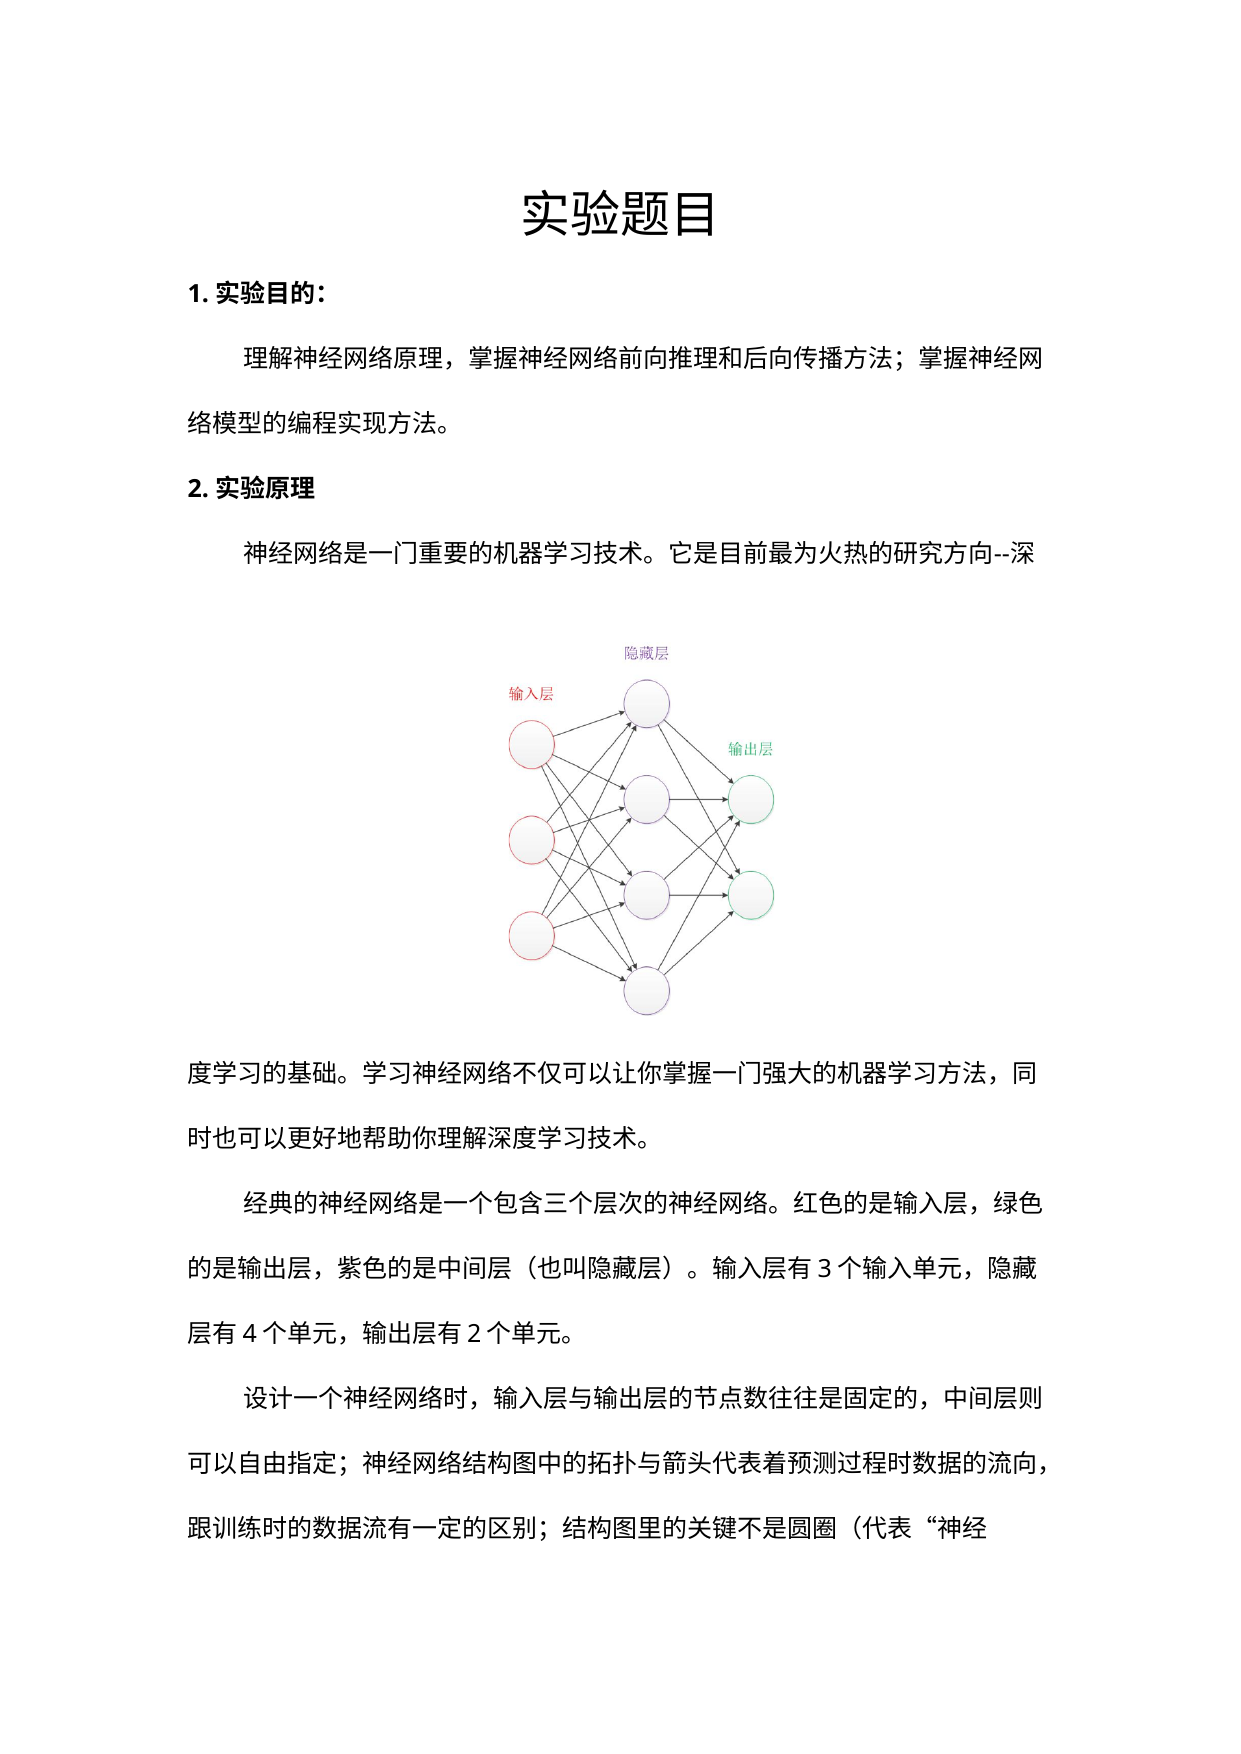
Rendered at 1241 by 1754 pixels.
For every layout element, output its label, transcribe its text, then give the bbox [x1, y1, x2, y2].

text 2025 年 月 日实验题目 [187, 162, 1053, 259]
text 1. 实验目的： [187, 259, 1053, 324]
text 经典的神经网络是一个包含三个层次的神经网络。红色的是输入层，绿色的是输出层，紫色的是中间层（也叫隐藏层）。输入层有3个输入单元，隐藏层有4个单元，输出层有2个单元。 [187, 1169, 1053, 1364]
text 神经网络是一门重要的机器学习技术。它是目前最为火热的研究方向--深度学习的基础。学习神经网络不仅可以让你掌握一门强大的机器学习方法，同时也可以更好地帮助你理解深度学习技术。 [187, 519, 1053, 1169]
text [187, 1364, 1053, 1559]
text 理解神经网络原理，掌握神经网络前向推理和后向传播方法；掌握神经网络模型的编程实现方法。 [187, 324, 1053, 454]
picture [508, 642, 775, 1016]
text 2. 实验原理 [187, 454, 1053, 519]
